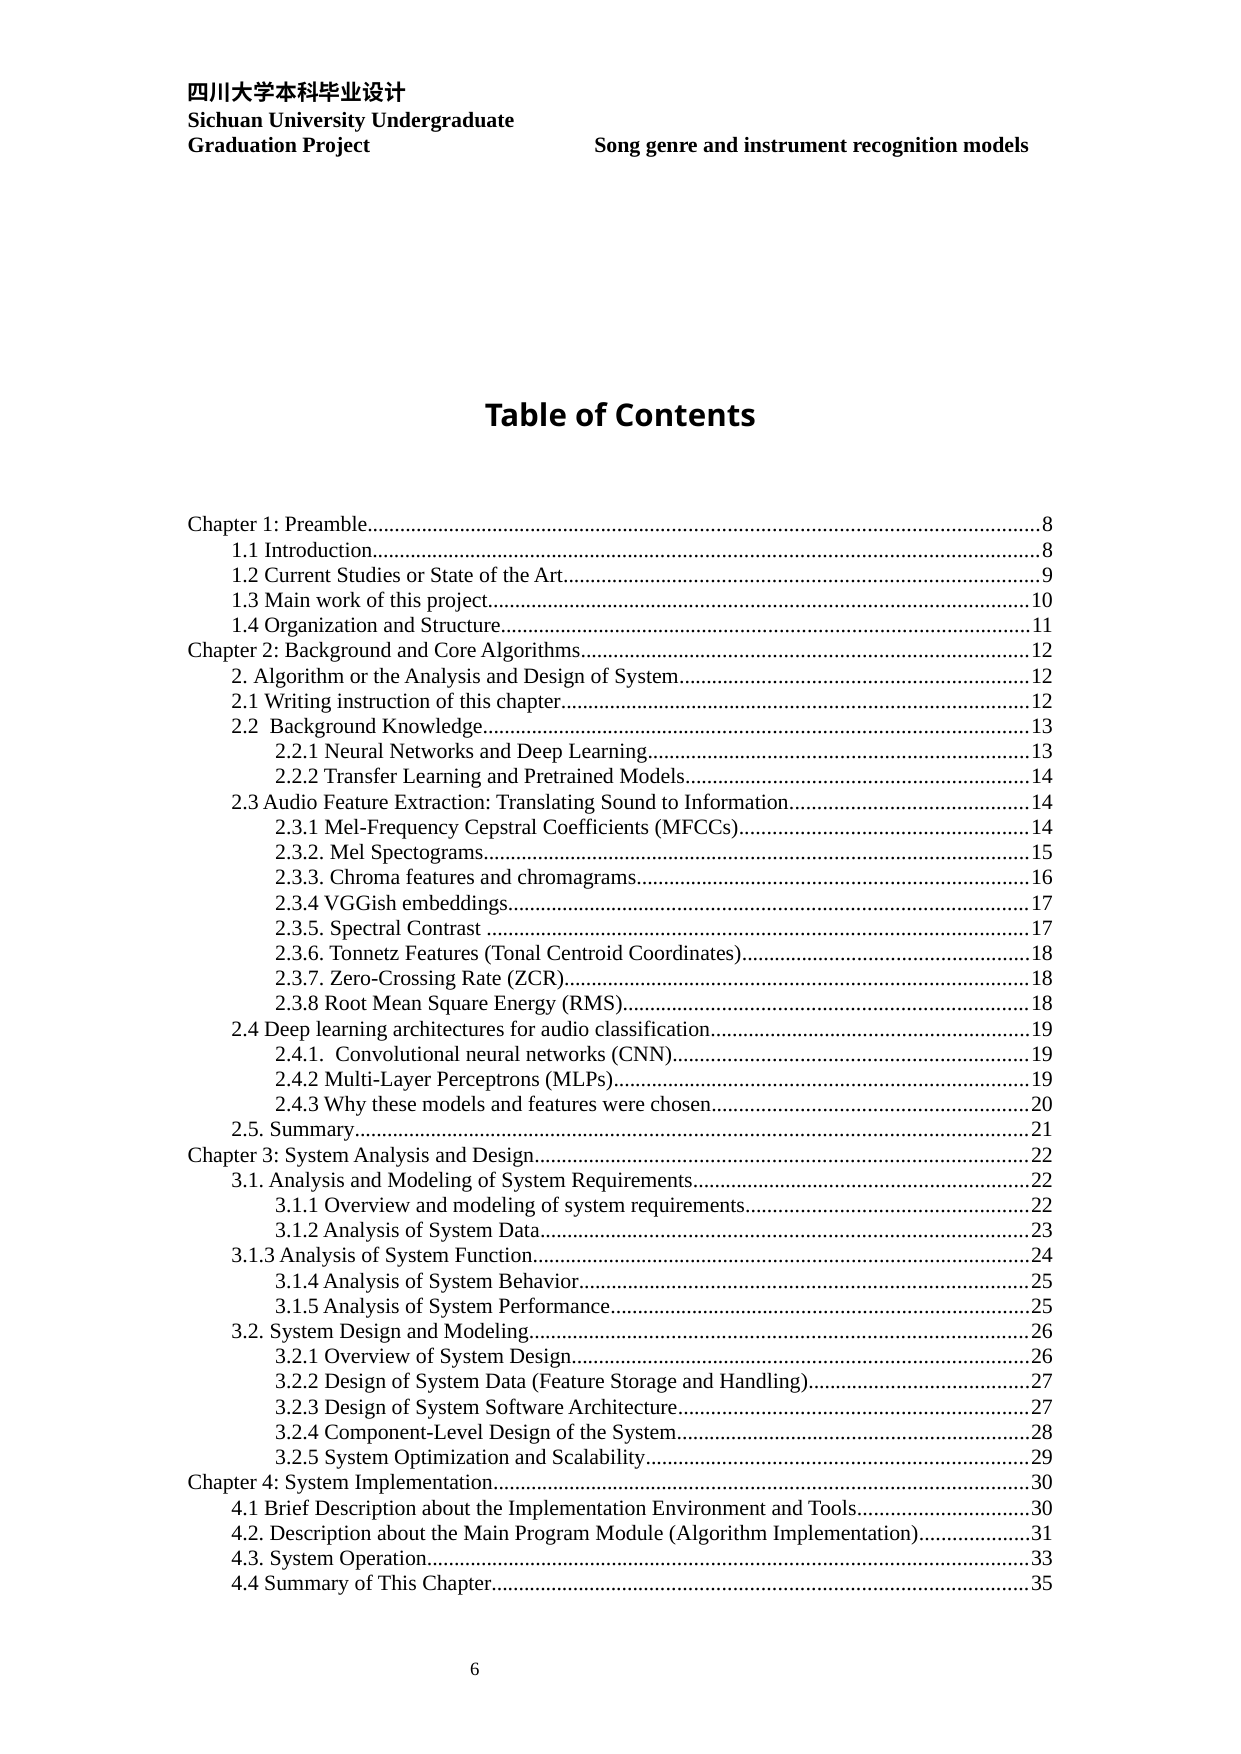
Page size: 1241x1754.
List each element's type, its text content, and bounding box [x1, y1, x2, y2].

title Table of Contents [187, 393, 1053, 435]
